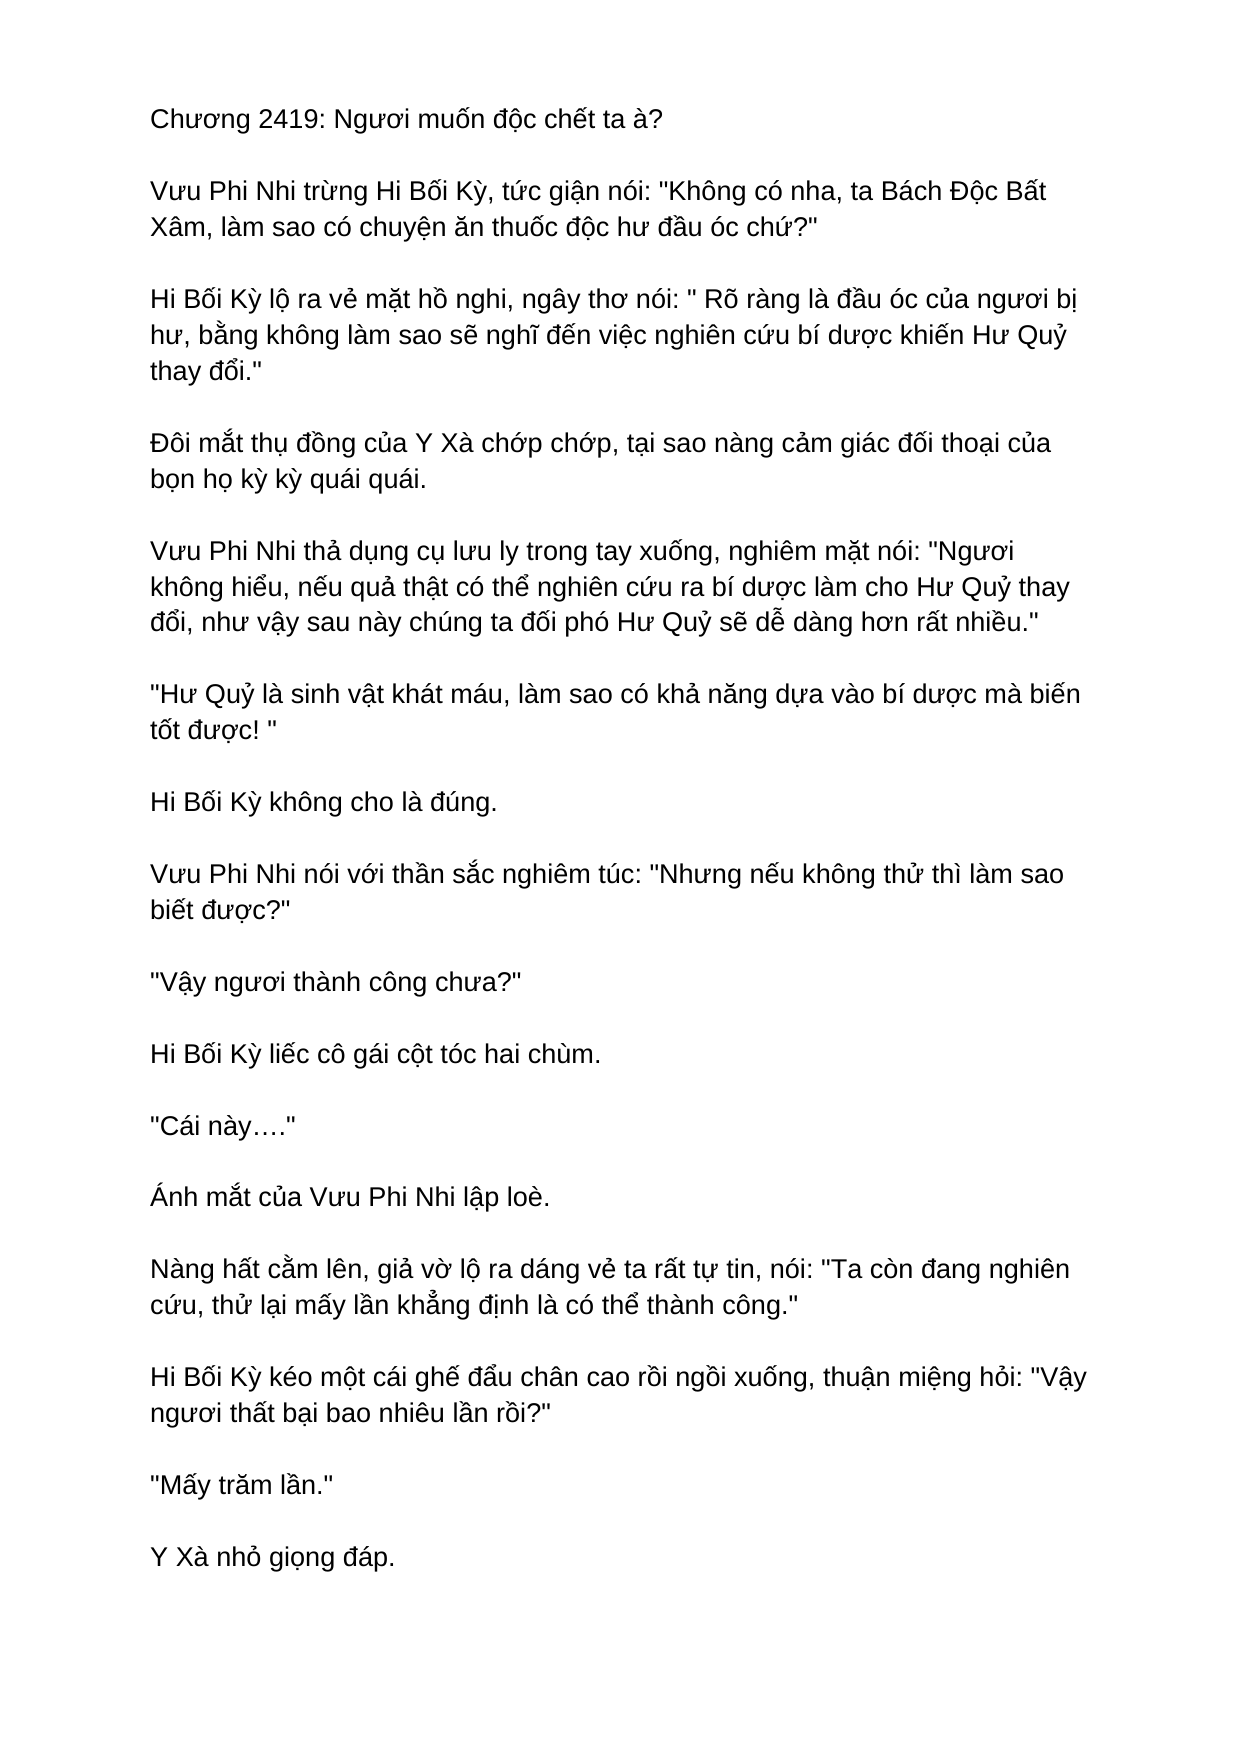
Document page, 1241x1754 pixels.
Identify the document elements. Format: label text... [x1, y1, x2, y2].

text Nàng hất cằm lên, giả vờ lộ ra dáng vẻ ta rất tự tin, nói: "Ta còn đang nghiên cứu, thử lại mấy lần khẳng định là có thể thành công." [150, 1253, 1090, 1321]
text "Mấy trăm lần." [150, 1469, 1090, 1500]
text Chương 2419: Ngươi muốn độc chết ta à? [150, 103, 1090, 134]
text Hi Bối Kỳ liếc cô gái cột tóc hai chùm. [150, 1038, 1090, 1069]
text Hi Bối Kỳ không cho là đúng. [150, 786, 1090, 817]
text Hi Bối Kỳ lộ ra vẻ mặt hồ nghi, ngây thơ nói: " Rõ ràng là đầu óc của ngươi bị hư, bằng không làm sao sẽ nghĩ đến việc nghiên cứu bí dược khiến Hư Quỷ thay đổi." [150, 283, 1090, 386]
text Vưu Phi Nhi thả dụng cụ lưu ly trong tay xuống, nghiêm mặt nói: "Ngươi không hiểu, nếu quả thật có thể nghiên cứu ra bí dược làm cho Hư Quỷ thay đổi, như vậy sau này chúng ta đối phó Hư Quỷ sẽ dễ dàng hơn rất nhiều." [150, 534, 1090, 638]
text Hi Bối Kỳ kéo một cái ghế đẩu chân cao rồi ngồi xuống, thuận miệng hỏi: "Vậy ngươi thất bại bao nhiêu lần rồi?" [150, 1361, 1090, 1428]
text "Cái này…." [150, 1109, 1090, 1141]
text "Hư Quỷ là sinh vật khát máu, làm sao có khả năng dựa vào bí dược mà biến tốt được! " [150, 678, 1090, 746]
text Vưu Phi Nhi nói với thần sắc nghiêm túc: "Nhưng nếu không thử thì làm sao biết được?" [150, 858, 1090, 925]
text "Vậy ngươi thành công chưa?" [150, 966, 1090, 997]
text Y Xà nhỏ giọng đáp. [150, 1541, 1090, 1572]
text Ánh mắt của Vưu Phi Nhi lập loè. [150, 1181, 1090, 1213]
text Vưu Phi Nhi trừng Hi Bối Kỳ, tức giận nói: "Không có nha, ta Bách Độc Bất Xâm, làm sao có chuyện ăn thuốc độc hư đầu óc chứ?" [150, 175, 1090, 242]
text Đôi mắt thụ đồng của Y Xà chớp chớp, tại sao nàng cảm giác đối thoại của bọn họ kỳ kỳ quái quái. [150, 427, 1090, 494]
